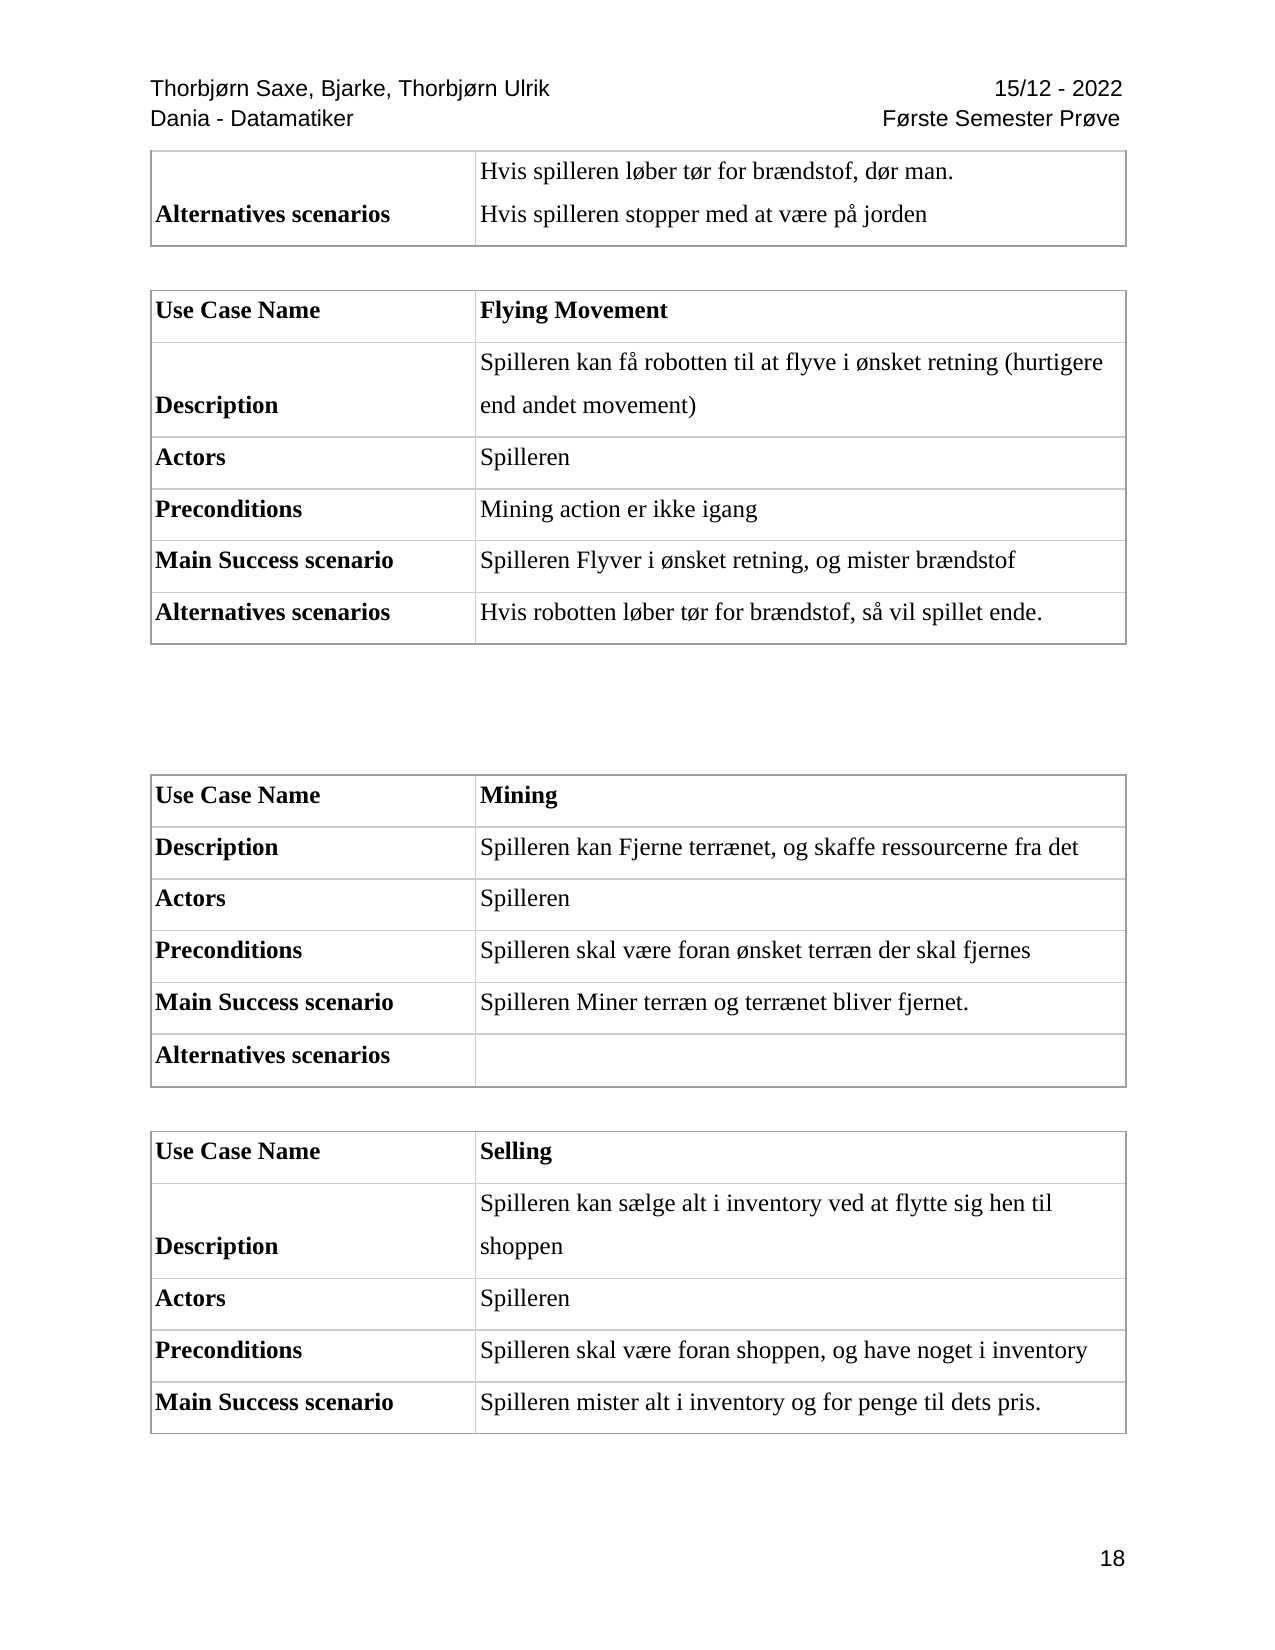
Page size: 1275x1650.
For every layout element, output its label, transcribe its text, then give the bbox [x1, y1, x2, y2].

table_cell Spilleren [476, 880, 1125, 929]
table_cell Hvis robotten løber tør for brændstof, så vil spillet ende. [476, 593, 1125, 643]
table_cell Description [152, 343, 475, 436]
table_header Flying Movement [476, 291, 1125, 341]
table_cell Description [152, 828, 475, 878]
table_cell Spilleren [476, 438, 1125, 488]
table_cell Actors [152, 438, 475, 488]
table_cell Spilleren mister alt i inventory og for penge til dets pris. [476, 1383, 1125, 1433]
table_cell Spilleren Flyver i ønsket retning, og mister brændstof [476, 541, 1125, 592]
table_header Mining [476, 776, 1125, 826]
table_cell Main Success scenario [152, 983, 475, 1033]
table_cell Alternatives scenarios [152, 152, 475, 245]
table_cell Actors [152, 1279, 475, 1329]
table_cell [476, 1035, 1125, 1086]
table_cell Main Success scenario [152, 541, 475, 592]
table_cell Description [152, 1184, 475, 1277]
table_cell Preconditions [152, 490, 475, 540]
table_header Selling [476, 1132, 1125, 1182]
table_cell Spilleren kan Fjerne terrænet, og skaffe ressourcerne fra det [476, 828, 1125, 878]
table_cell Hvis spilleren løber tør for brændstof, dør man. Hvis spilleren stopper med at være på jorden [476, 152, 1125, 245]
table_cell Preconditions [152, 931, 475, 981]
table_cell Spilleren kan få robotten til at flyve i ønsket retning (hurtigere end andet movement) [476, 343, 1125, 436]
table_cell Main Success scenario [152, 1383, 475, 1433]
table_cell Alternatives scenarios [152, 1035, 475, 1086]
table_cell Spilleren skal være foran shoppen, og have noget i inventory [476, 1331, 1125, 1381]
table_cell Mining action er ikke igang [476, 490, 1125, 540]
table_cell Alternatives scenarios [152, 593, 475, 643]
table_header Use Case Name [152, 776, 475, 826]
table_cell Actors [152, 880, 475, 929]
table_cell Spilleren kan sælge alt i inventory ved at flytte sig hen til shoppen [476, 1184, 1125, 1277]
table_cell Spilleren Miner terræn og terrænet bliver fjernet. [476, 983, 1125, 1033]
table_header Use Case Name [152, 291, 475, 341]
table_cell Spilleren [476, 1279, 1125, 1329]
table_header Use Case Name [152, 1132, 475, 1182]
table_cell Preconditions [152, 1331, 475, 1381]
table_cell Spilleren skal være foran ønsket terræn der skal fjernes [476, 931, 1125, 981]
